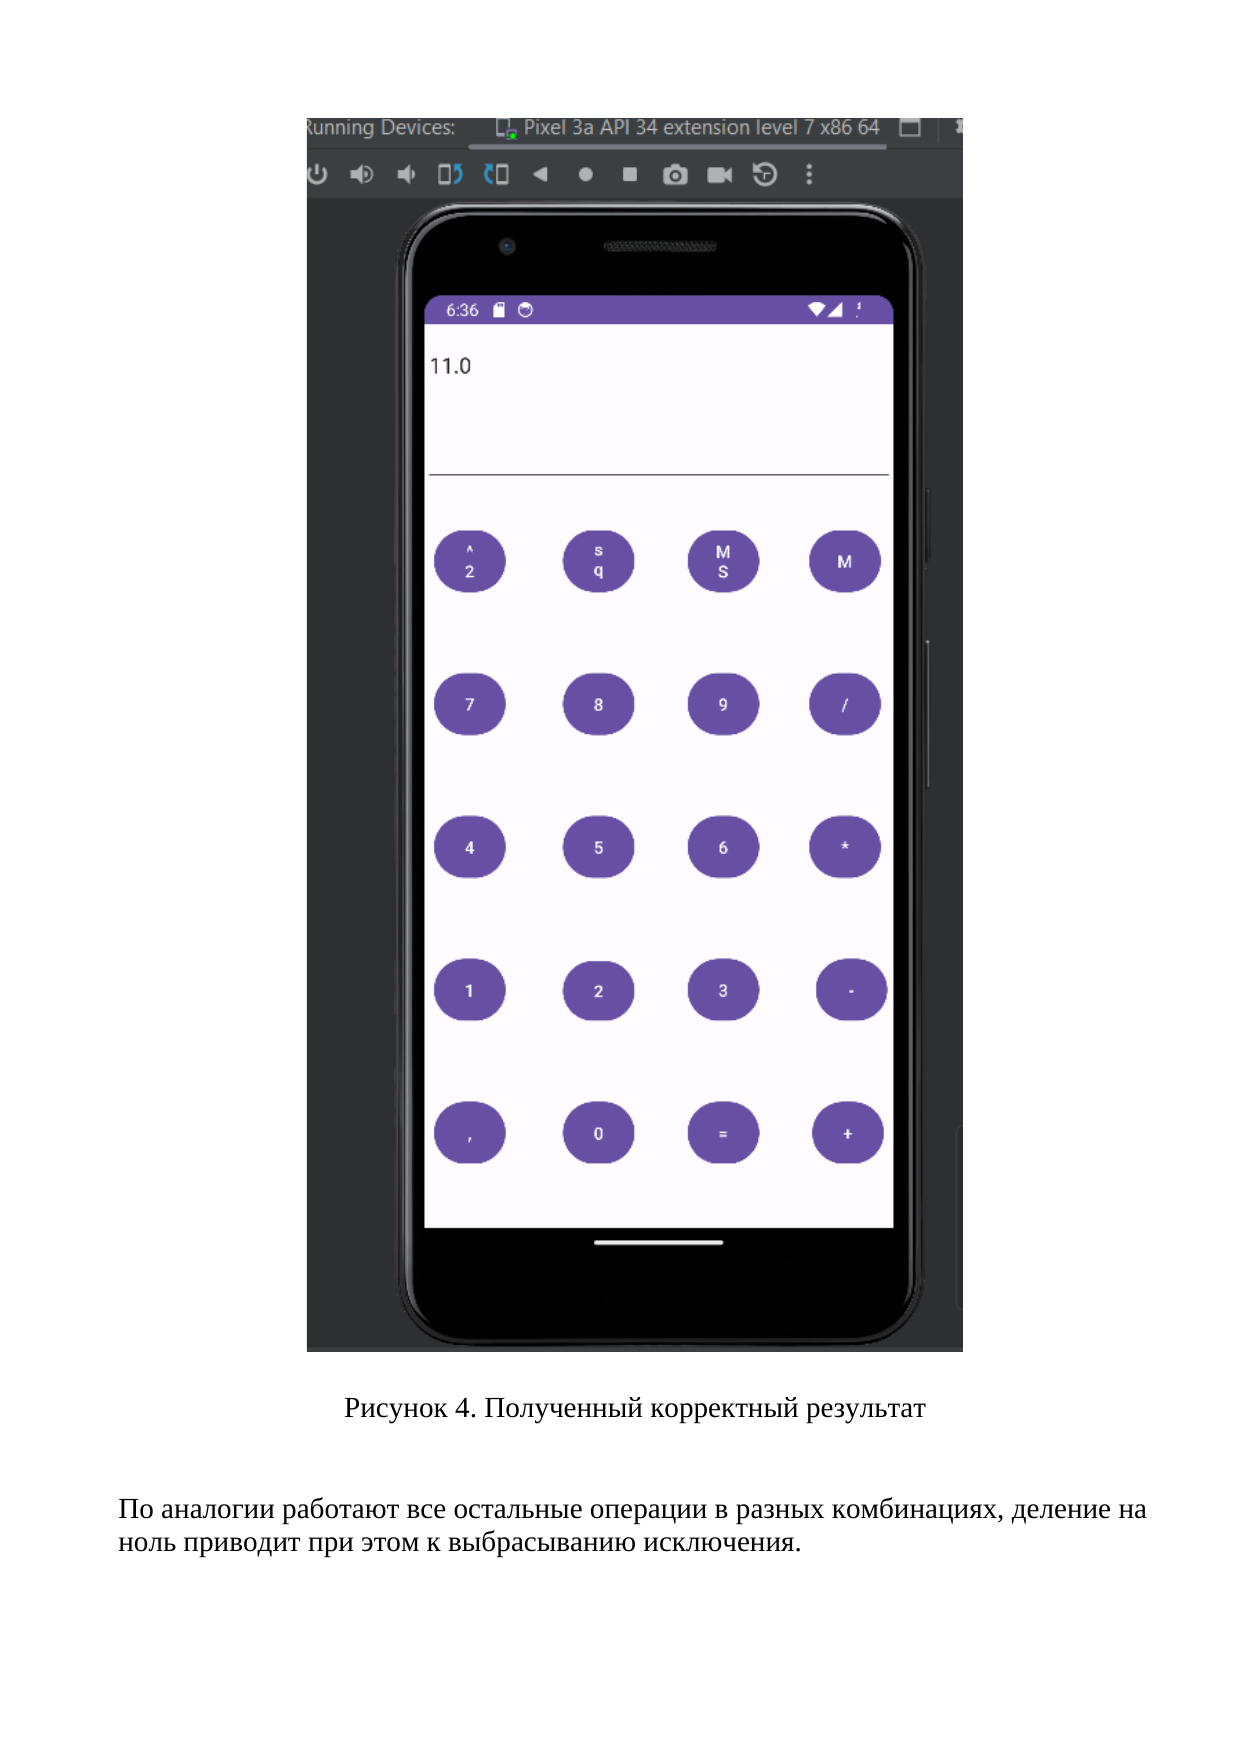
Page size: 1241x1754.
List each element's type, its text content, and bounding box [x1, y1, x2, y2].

text Рисунок 4. Полученный корректный результат [118, 1390, 1152, 1424]
text По аналогии работают все остальные операции в разных комбинациях, деление на ноль приводит при этом к выбрасыванию исключения. [118, 1491, 1152, 1558]
picture [306, 118, 963, 1352]
